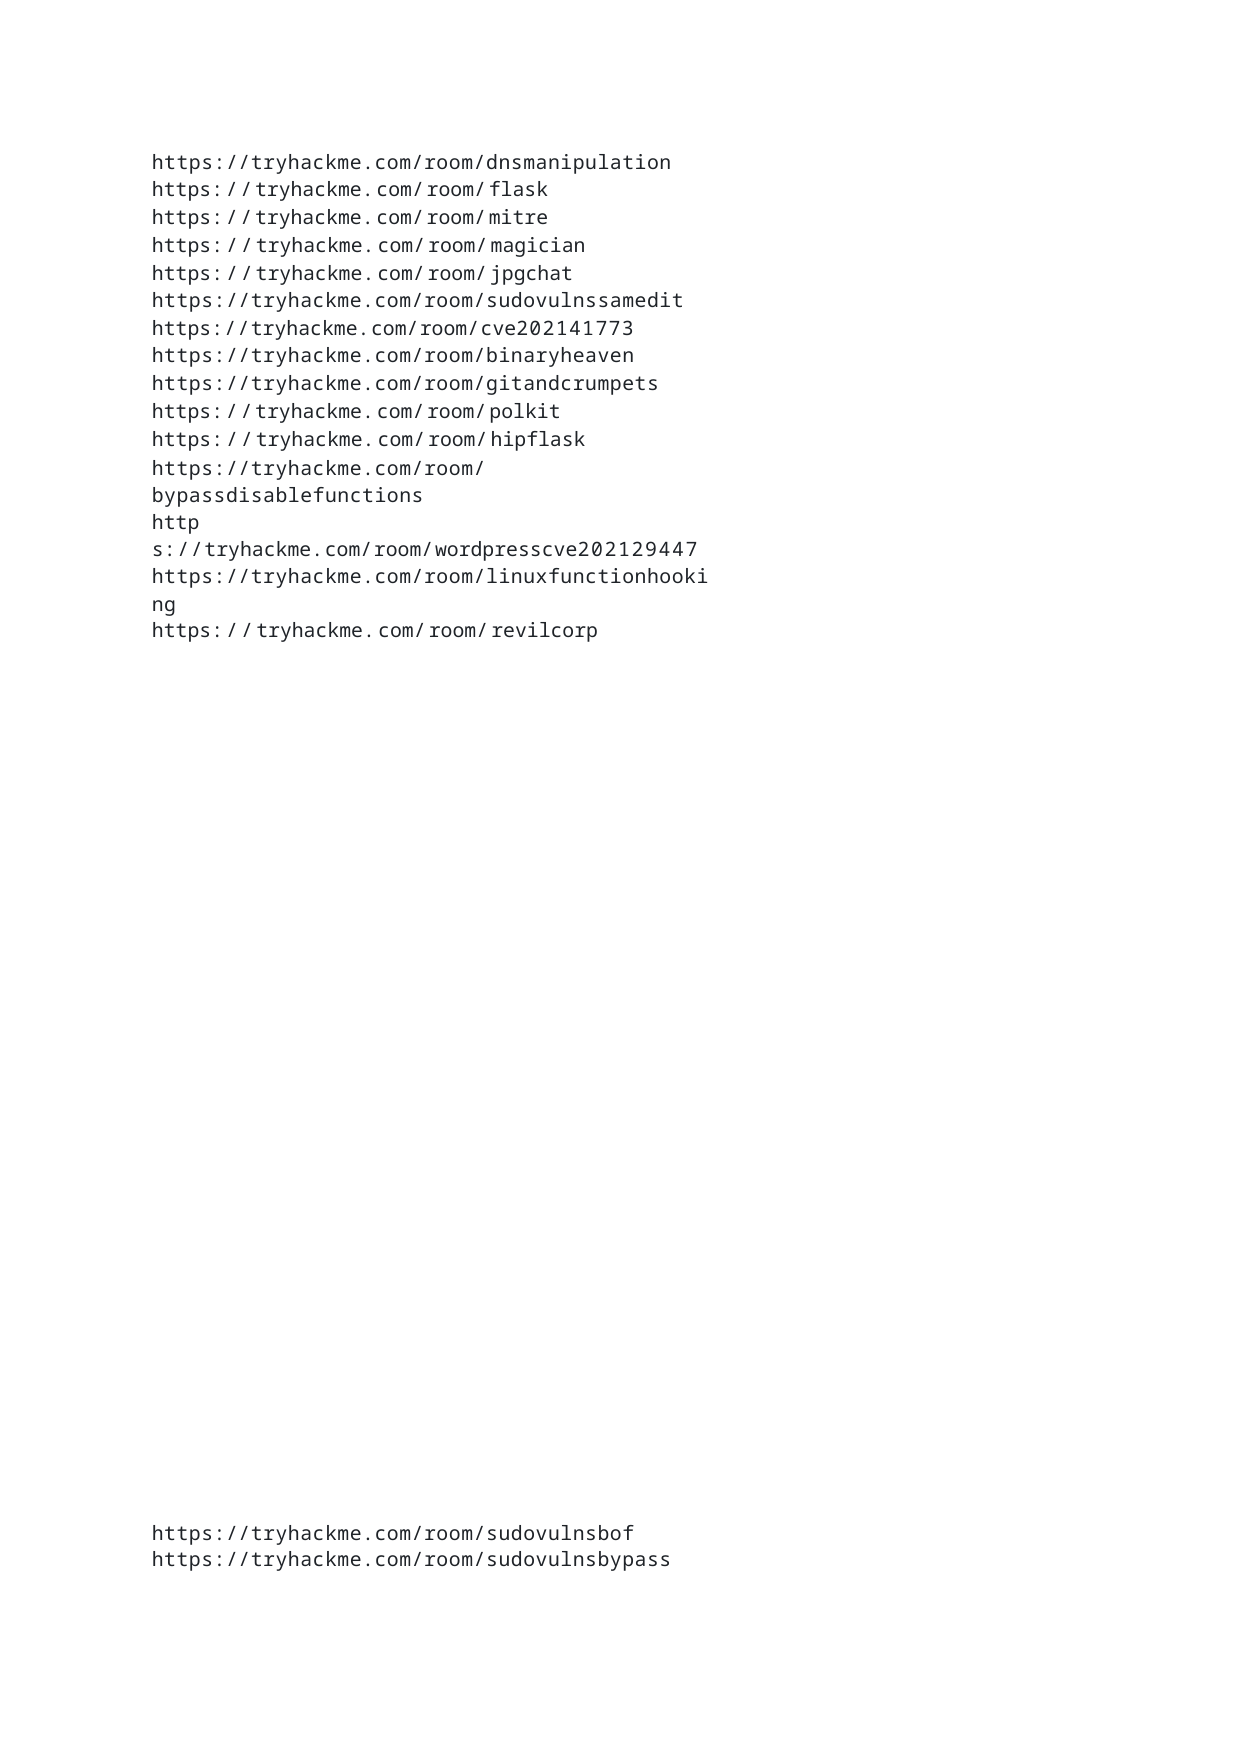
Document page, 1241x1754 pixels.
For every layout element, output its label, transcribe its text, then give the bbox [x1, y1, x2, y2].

text https://tryhackme.com/room/flask [152, 177, 1093, 202]
text https://tryhackme.com/room/binaryheaven [152, 343, 1093, 368]
text https://tryhackme.com/room/mitre [152, 204, 1093, 229]
text https://tryhackme.com/room/revilcorp [152, 619, 1093, 642]
text https://tryhackme.com/room/hipflask [152, 426, 1093, 451]
text https://tryhackme.com/room/sudovulnssamedit [152, 288, 1093, 313]
text https://tryhackme.com/room/gitandcrumpets [152, 371, 1093, 396]
text https://tryhackme.com/room/dnsmanipulation [152, 149, 1093, 174]
text https://tryhackme.com/room/magician [152, 232, 1093, 257]
text https://tryhackme.com/room/cve202141773 [152, 315, 1093, 340]
text https://tryhackme.com/room/polkit [152, 398, 1093, 423]
text https://tryhackme.com/room/jpgchat [152, 260, 1093, 285]
text https://tryhackme.com/room/bypassdisablefunctions https://tryhackme.com/room/wordpresscve202129447 https://tryhackme.com/room/linuxfunctionhooking [152, 454, 711, 617]
